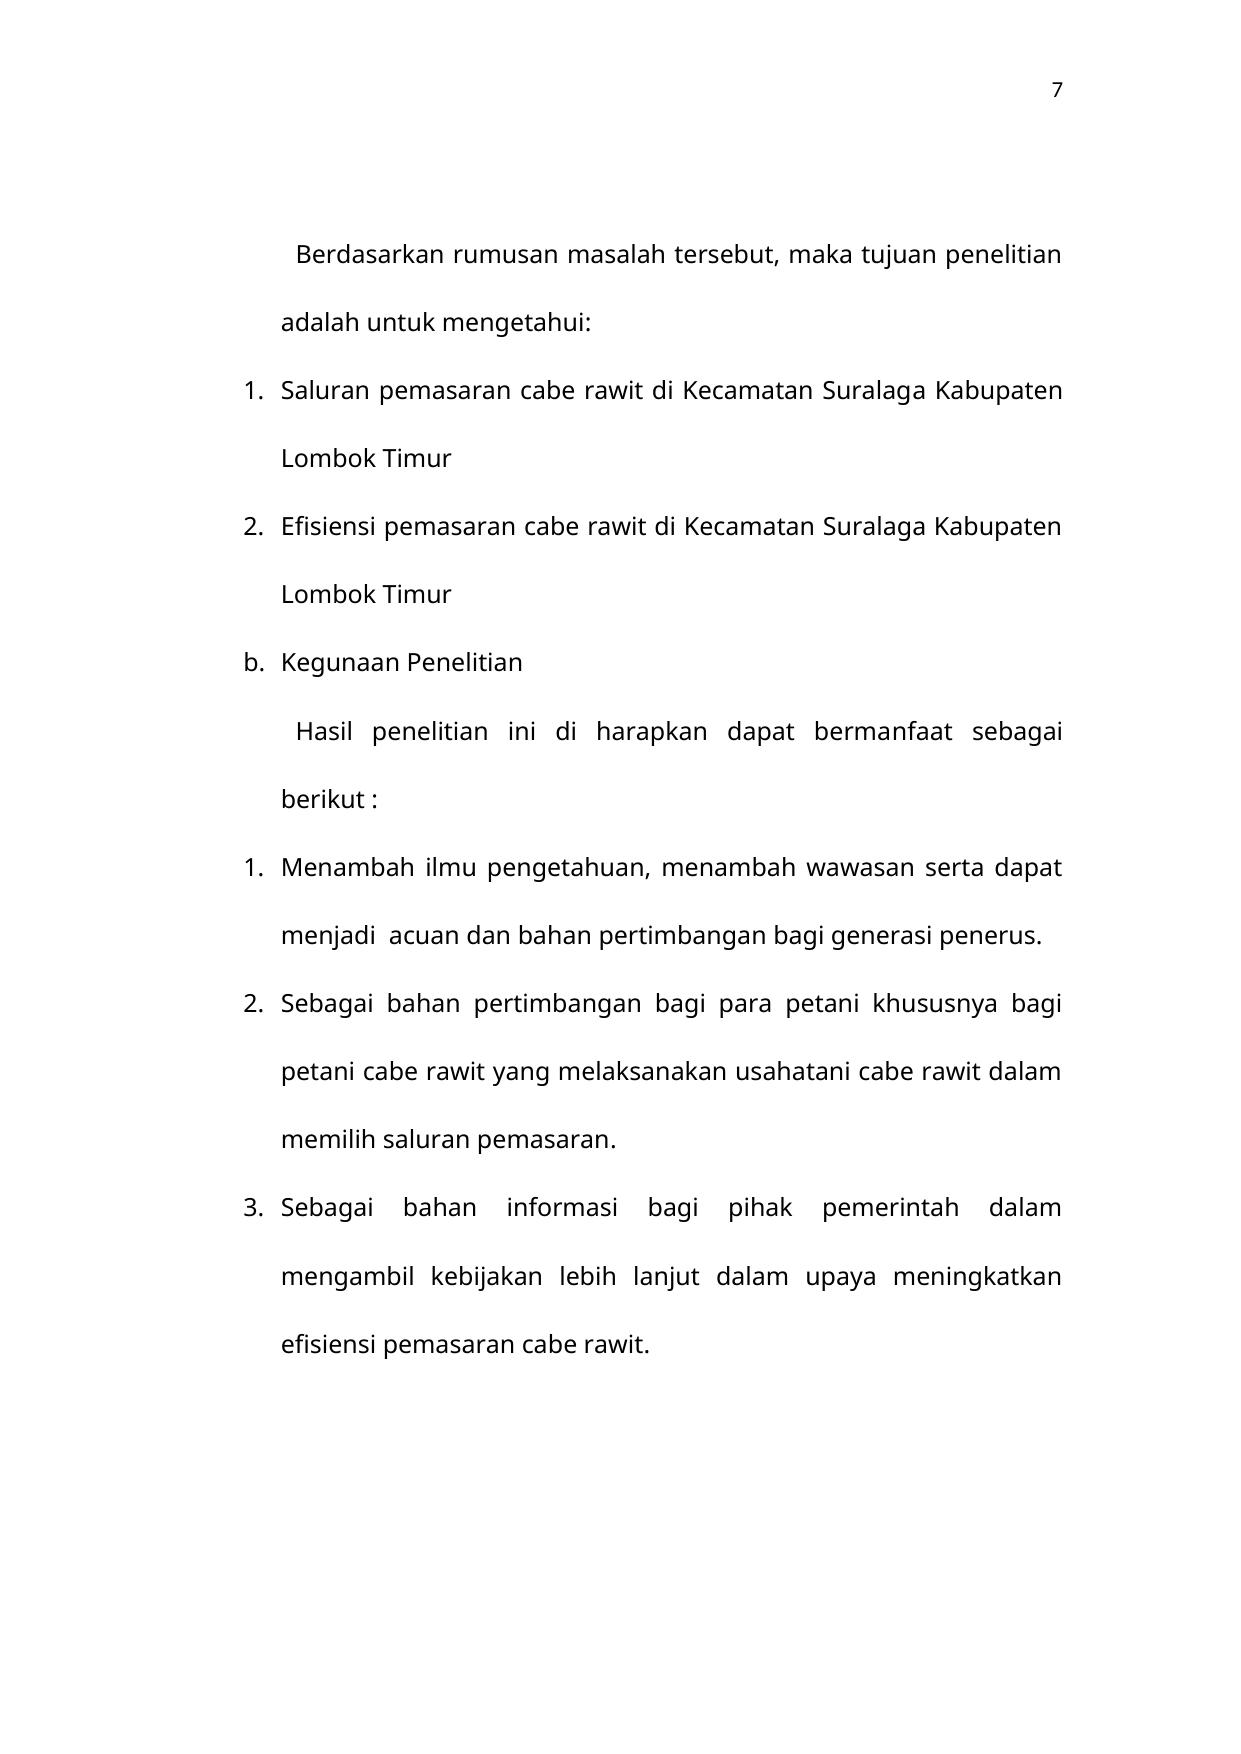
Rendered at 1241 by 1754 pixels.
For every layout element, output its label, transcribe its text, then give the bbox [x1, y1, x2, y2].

list Saluran pemasaran cabe rawit di Kecamatan Suralaga Kabupaten Lombok Timur [243, 372, 1063, 475]
list Berdasarkan rumusan masalah tersebut, maka tujuan penelitian adalah untuk mengetahui: [281, 236, 1063, 338]
list Kegunaan Penelitian [243, 645, 1063, 679]
list Hasil penelitian ini di harapkan dapat bermanfaat sebagai berikut : [281, 713, 1063, 815]
list Efisiensi pemasaran cabe rawit di Kecamatan Suralaga Kabupaten Lombok Timur [243, 509, 1063, 611]
list Sebagai bahan informasi bagi pihak pemerintah dalam mengambil kebijakan lebih lanjut dalam upaya meningkatkan efisiensi pemasaran cabe rawit. [243, 1190, 1063, 1360]
list Sebagai bahan pertimbangan bagi para petani khususnya bagi petani cabe rawit yang melaksanakan usahatani cabe rawit dalam memilih saluran pemasaran. [243, 986, 1063, 1156]
list Menambah ilmu pengetahuan, menambah wawasan serta dapat menjadi acuan dan bahan pertimbangan bagi generasi penerus. [243, 849, 1063, 952]
